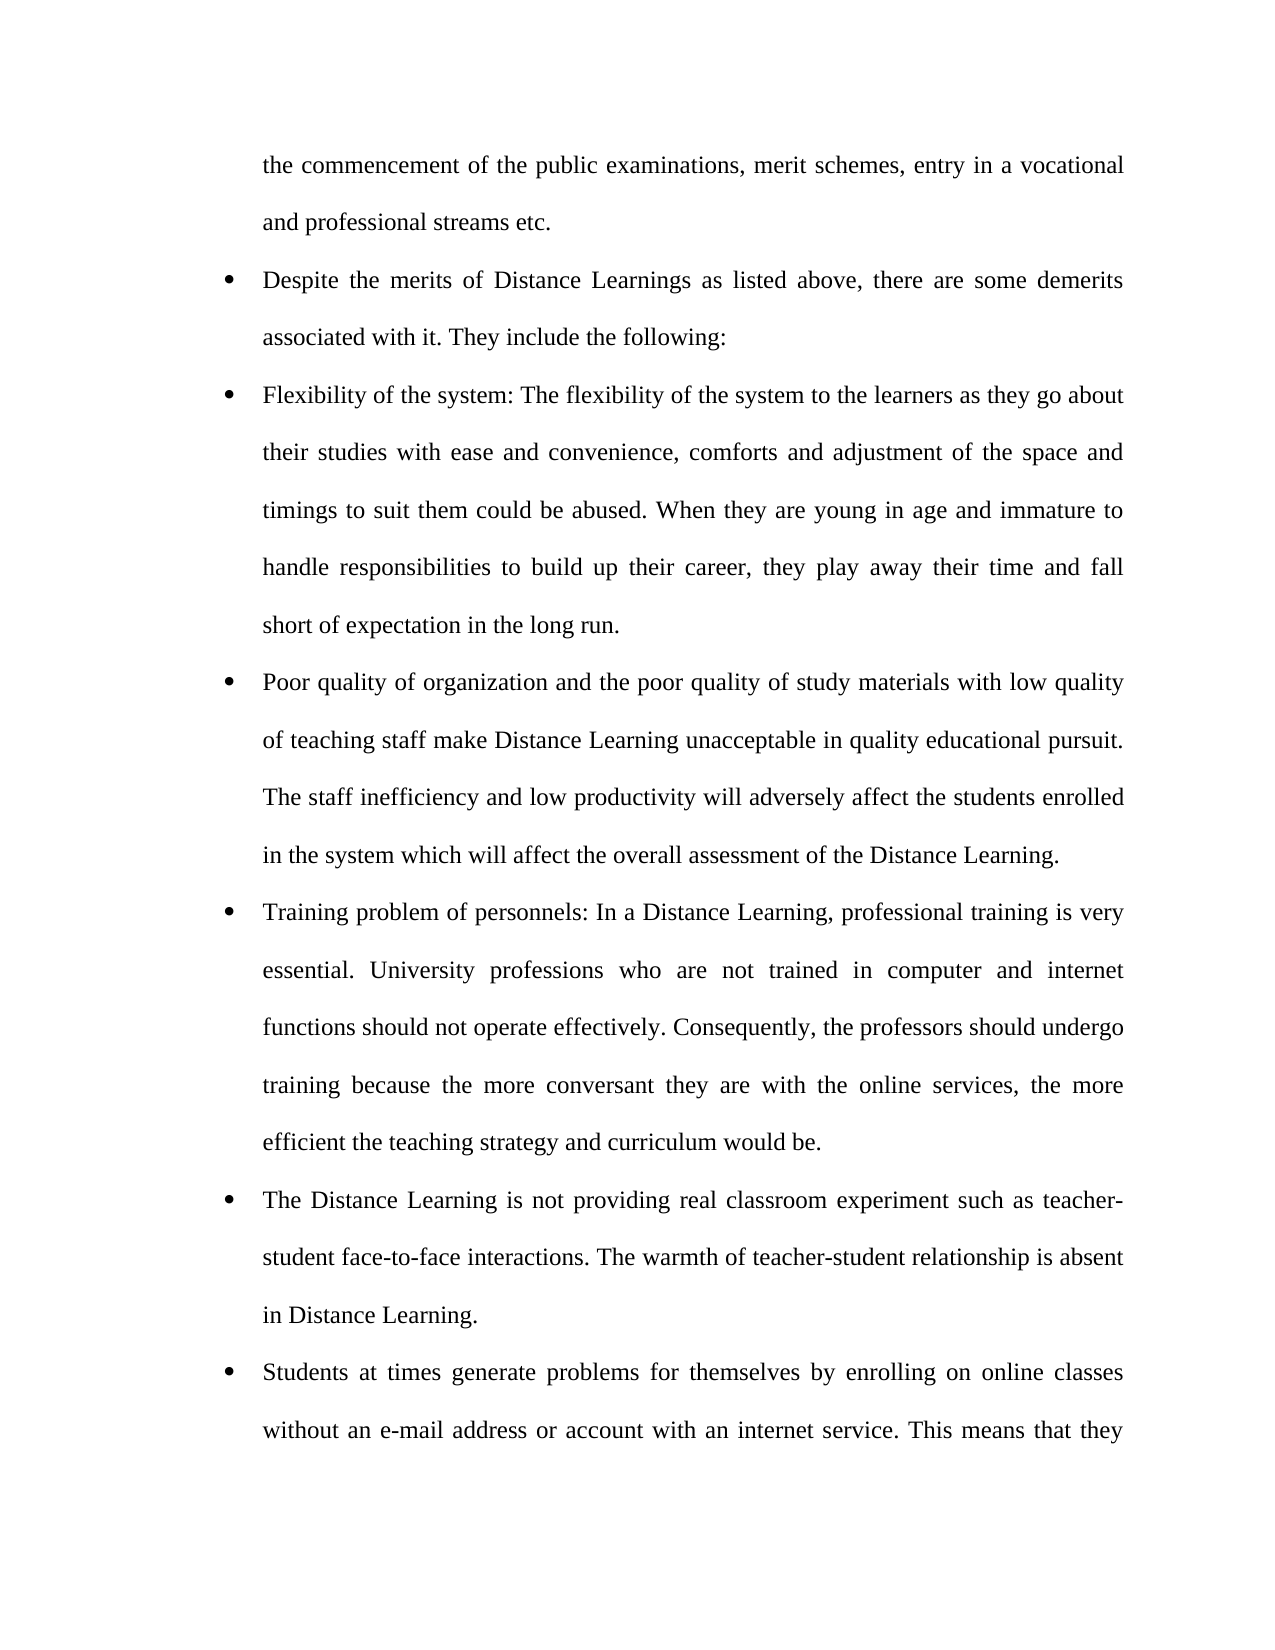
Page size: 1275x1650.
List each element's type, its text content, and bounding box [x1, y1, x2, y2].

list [225, 150, 1125, 236]
list Training problem of personnels: In a Distance Learning, professional training is very essential. University professions who are not trained in computer and internet functions should not operate effectively. Consequently, the professors should undergo training because the more conversant they are with the online services, the more efficient the teaching strategy and curriculum would be. [225, 897, 1125, 1156]
list Flexibility of the system: The flexibility of the system to the learners as they go about their studies with ease and convenience, comforts and adjustment of the space and timings to suit them could be abused. When they are young in age and immature to handle responsibilities to build up their career, they play away their time and fall short of expectation in the long run. [225, 380, 1125, 639]
list Despite the merits of Distance Learnings as listed above, there are some demerits associated with it. They include the following: [225, 265, 1125, 351]
list Poor quality of organization and the poor quality of study materials with low quality of teaching staff make Distance Learning unacceptable in quality educational pursuit. The staff inefficiency and low productivity will adversely affect the students enrolled in the system which will affect the overall assessment of the Distance Learning. [225, 667, 1125, 869]
list The Distance Learning is not providing real classroom experiment such as teacher- student face-to-face interactions. The warmth of teacher-student relationship is absent in Distance Learning. [225, 1185, 1125, 1329]
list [225, 1357, 1125, 1444]
